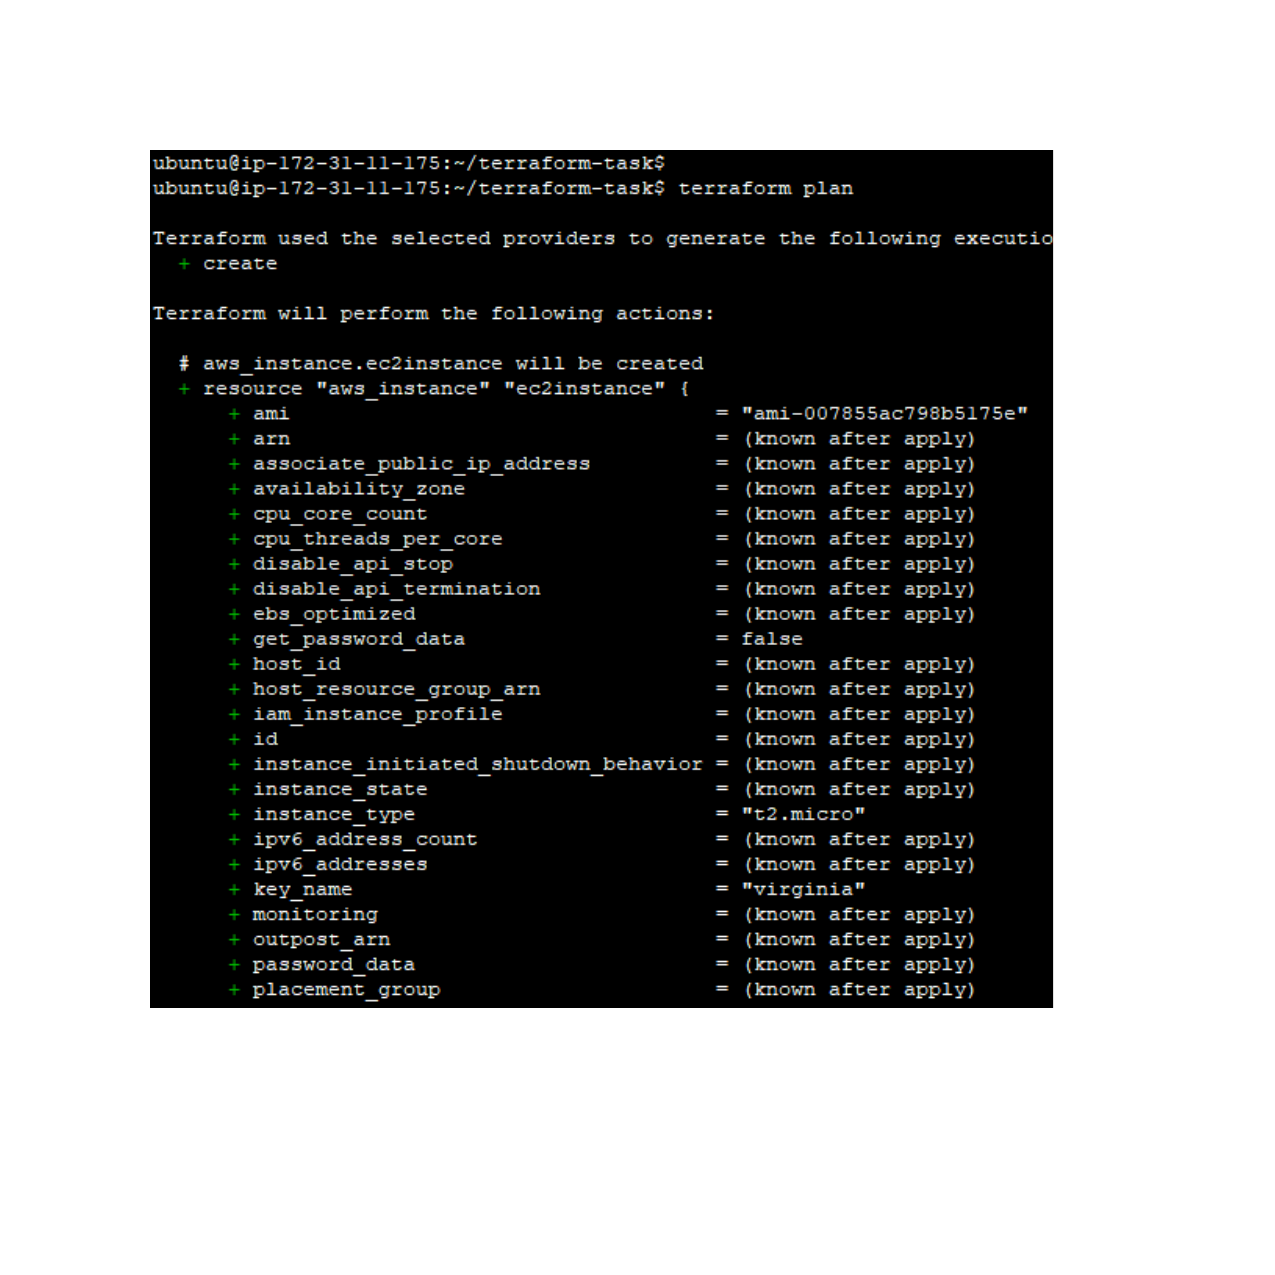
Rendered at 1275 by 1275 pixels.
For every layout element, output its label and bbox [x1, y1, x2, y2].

picture [150, 150, 1054, 1008]
